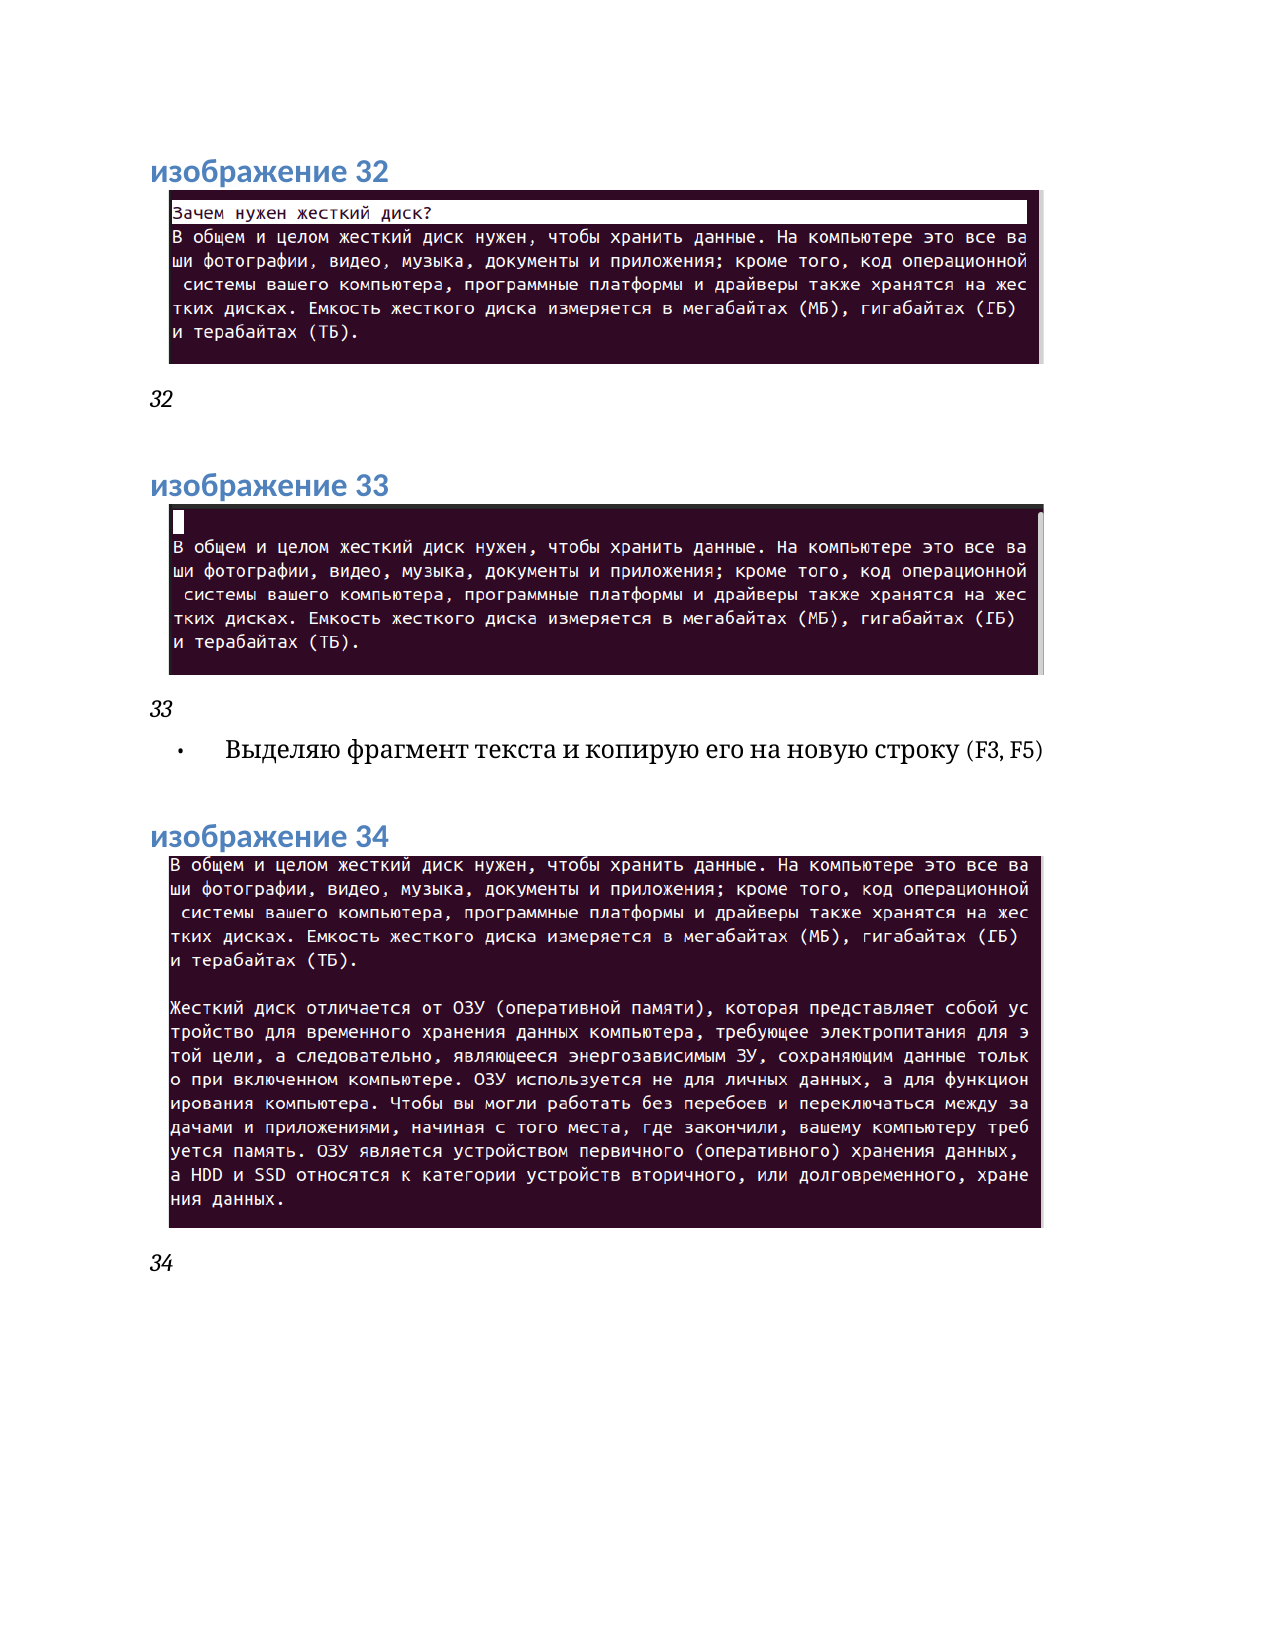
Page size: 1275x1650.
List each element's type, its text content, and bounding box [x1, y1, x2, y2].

subtitle изображение 34 [150, 815, 1125, 856]
picture [168, 856, 1044, 1228]
picture [168, 504, 1044, 675]
list Выделяю фрагмент текста и копирую его на новую строку (F3, F5) [175, 736, 1125, 765]
text 32 [150, 385, 1125, 413]
text 33 [150, 695, 1125, 724]
picture [168, 190, 1044, 364]
subtitle изображение 32 [150, 150, 1125, 191]
text 34 [150, 1249, 1125, 1277]
subtitle изображение 33 [150, 463, 1125, 504]
